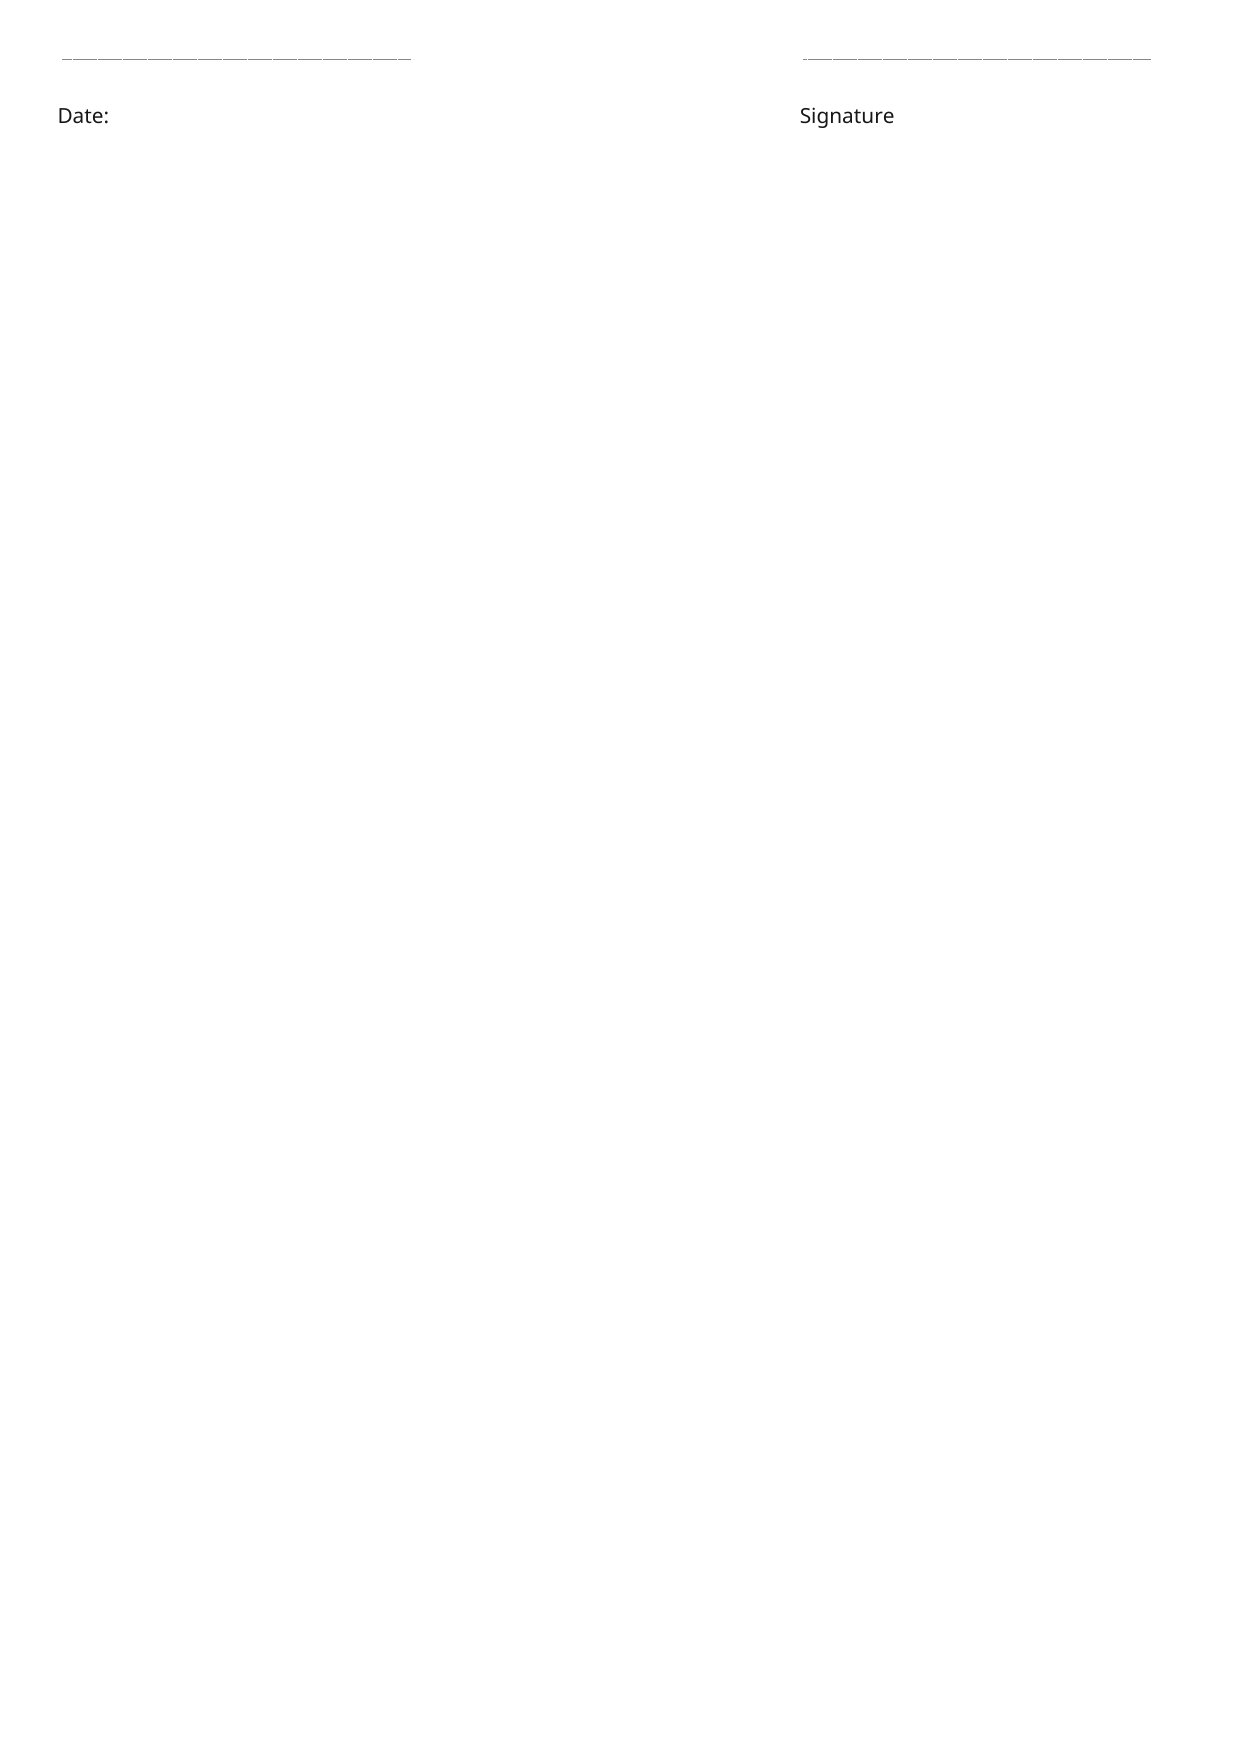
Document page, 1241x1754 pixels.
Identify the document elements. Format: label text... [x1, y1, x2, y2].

text Date: Signature [57, 102, 1156, 130]
